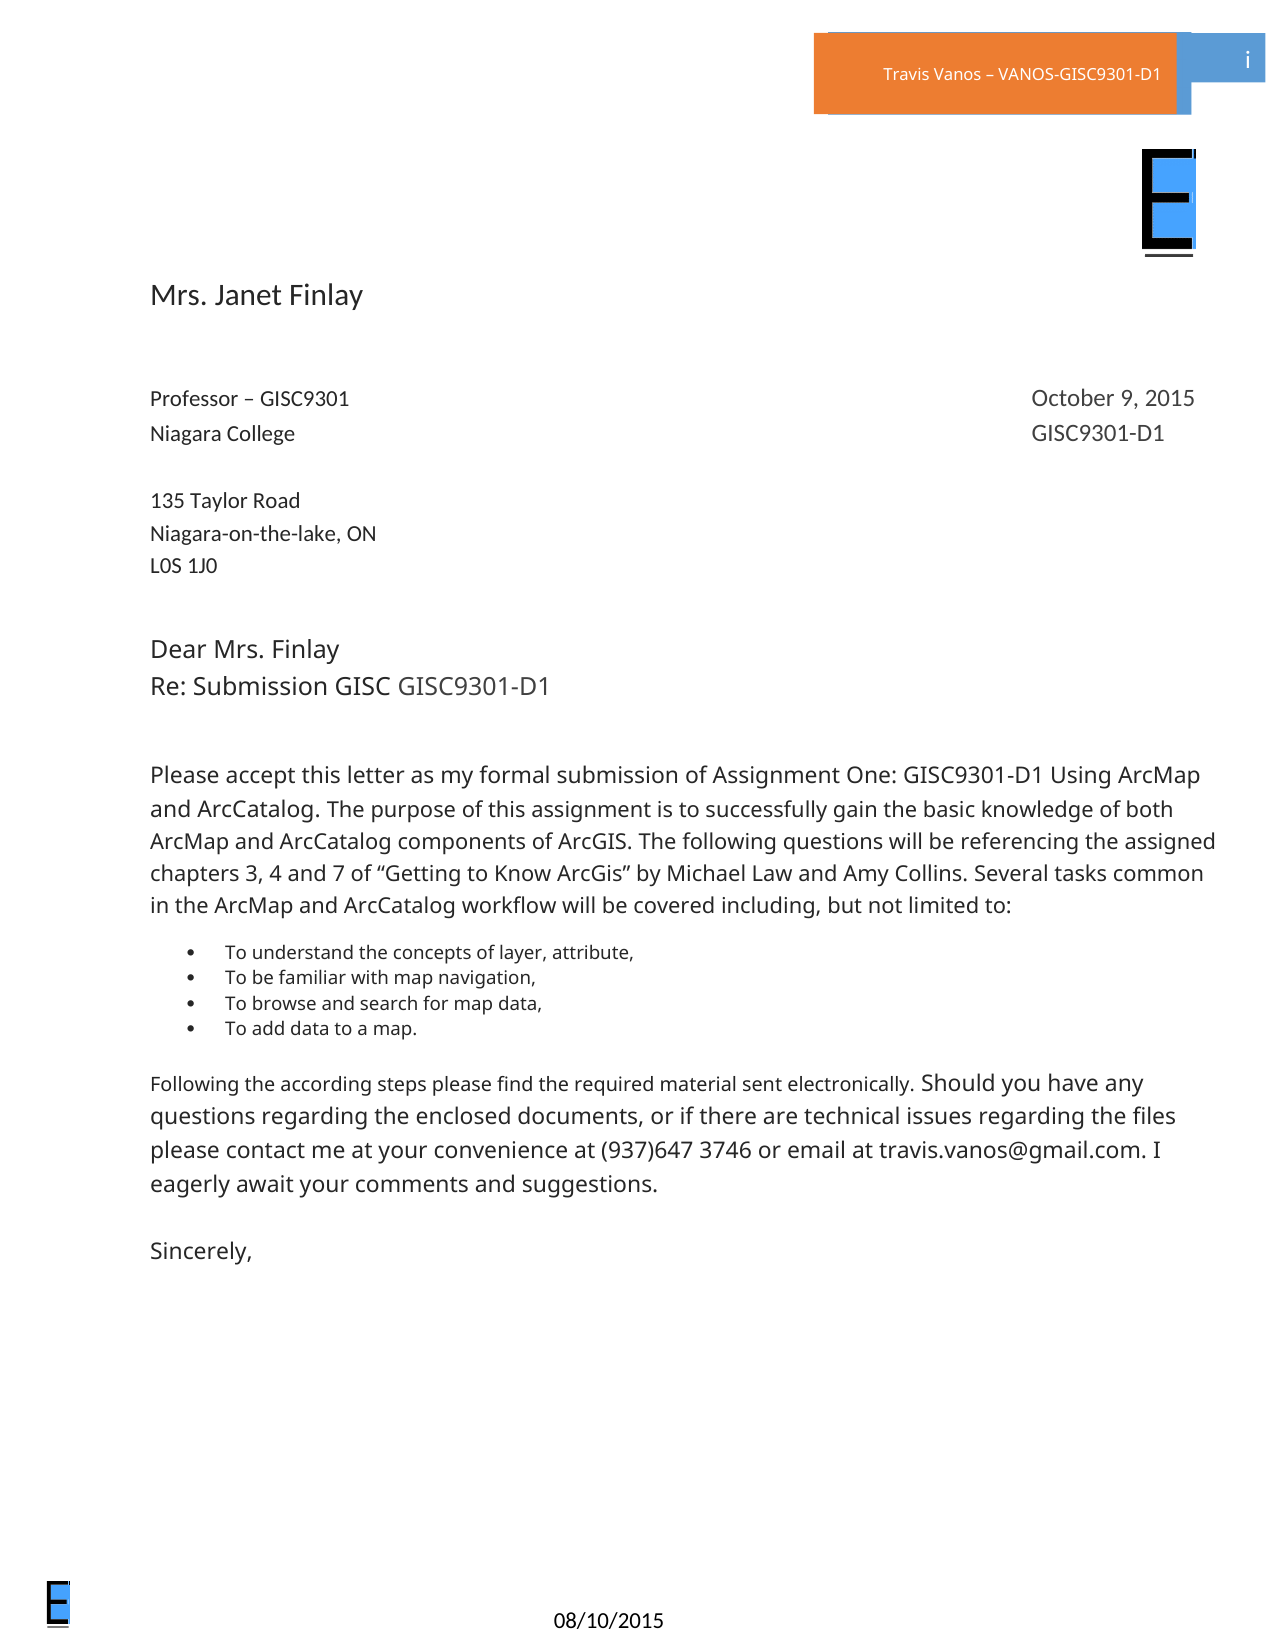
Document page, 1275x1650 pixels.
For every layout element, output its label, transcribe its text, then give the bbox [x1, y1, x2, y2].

list To add data to a map. [187, 1016, 1228, 1041]
text Mrs. Janet Finlay [75, 276, 1228, 314]
text Dear Mrs. Finlay Re: Submission GISC GISC9301-D1 [150, 632, 1228, 703]
picture [46, 1581, 71, 1629]
list To browse and search for map data, [187, 990, 1228, 1016]
text Following the according steps please find the required material sent electronically. Should you have any questions regarding the enclosed documents, or if there are technical issues regarding the files please contact me at your convenience at (937)647 3746 or email at travis.vanos@gmail.com. I eagerly await your comments and suggestions. Sincerely, [150, 1067, 1228, 1267]
picture [1142, 149, 1196, 257]
list To understand the concepts of layer, attribute, [187, 939, 1228, 964]
text Professor – GISC9301 October 9, 2015 Niagara College GISC9301-D1 135 Taylor Road Niagara-on-the-lake, ON L0S 1J0 [150, 382, 1200, 611]
list To be familiar with map navigation, [187, 964, 1228, 990]
text Please accept this letter as my formal submission of Assignment One: GISC9301-D1 Using ArcMap and ArcCatalog. The purpose of this assignment is to successfully gain the basic knowledge of both ArcMap and ArcCatalog components of ArcGIS. The following questions will be referencing the assigned chapters 3, 4 and 7 of “Getting to Know ArcGis” by Michael Law and Amy Collins. Several tasks common in the ArcMap and ArcCatalog workflow will be covered including, but not limited to: [150, 722, 1228, 920]
